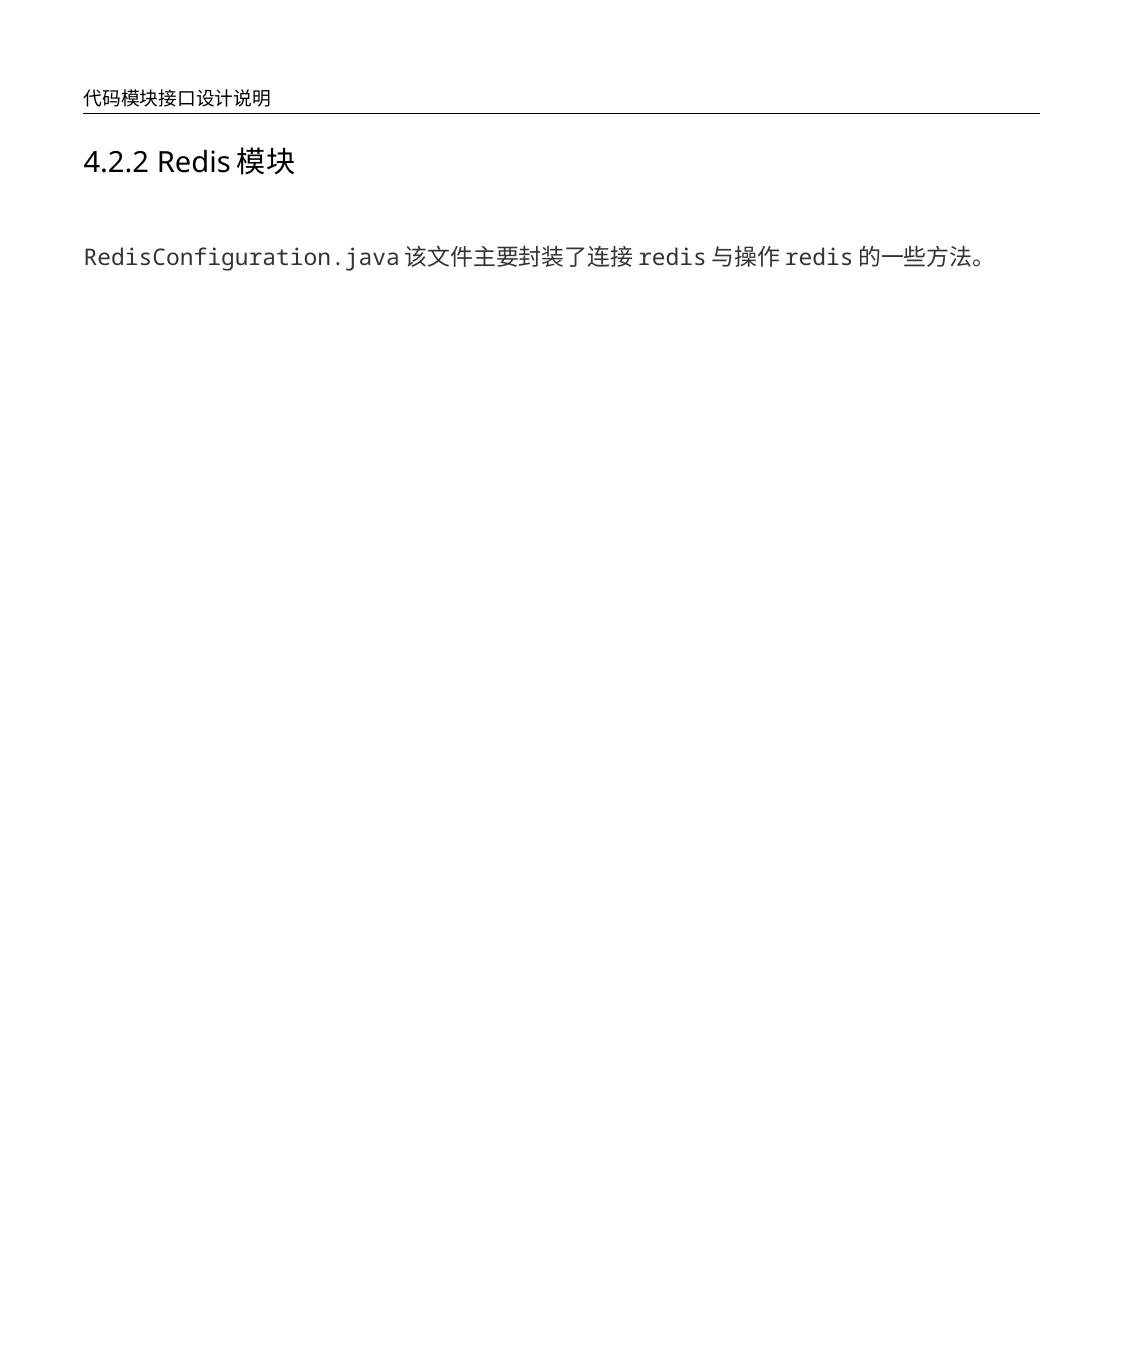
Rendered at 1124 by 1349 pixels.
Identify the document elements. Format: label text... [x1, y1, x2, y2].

subtitle 4.2.2 Redis模块 [83, 138, 1040, 181]
text RedisConfiguration.java该文件主要封装了连接redis与操作redis的一些方法。 [83, 239, 1040, 272]
